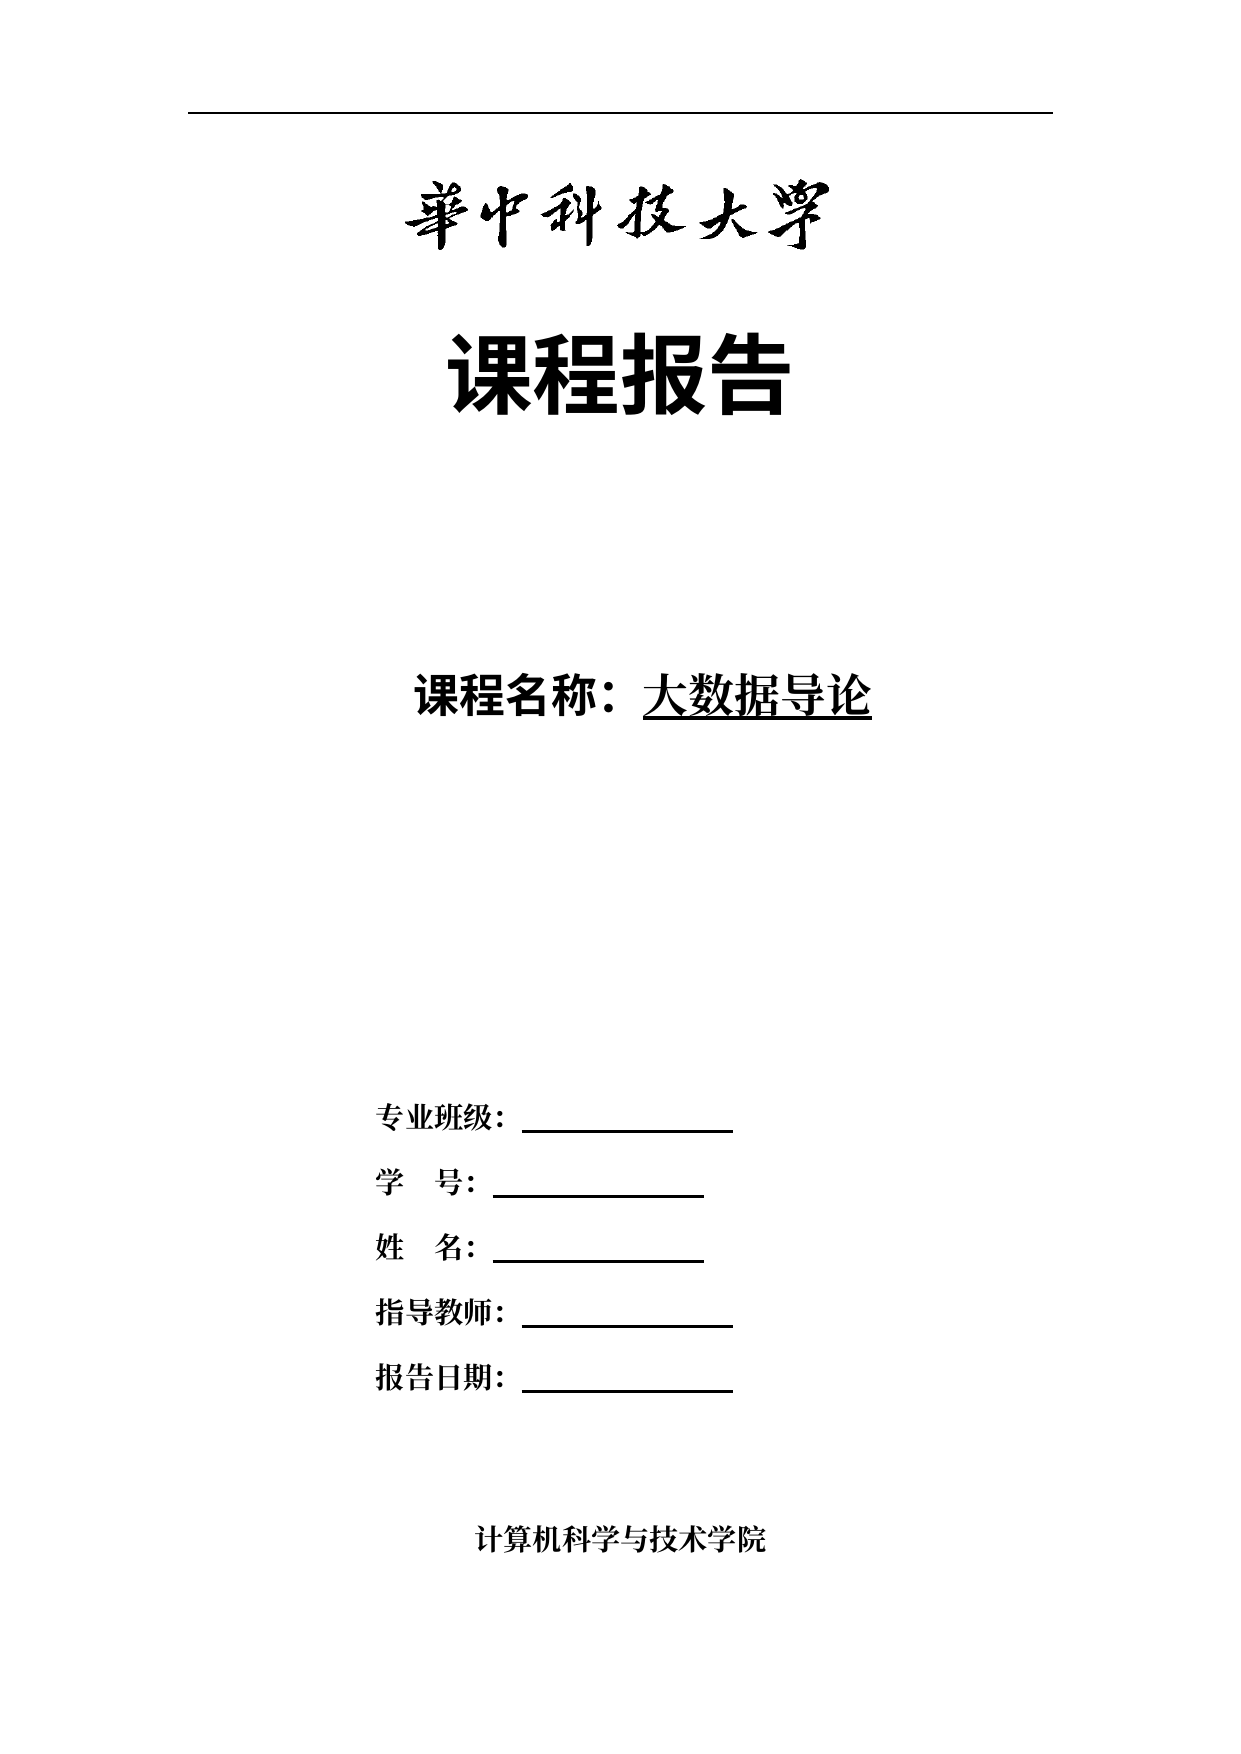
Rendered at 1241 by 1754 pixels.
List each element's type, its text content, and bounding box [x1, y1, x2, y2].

text 姓 名： [187, 1213, 1053, 1278]
text 报告日期： [187, 1343, 1053, 1408]
text 学 号： [187, 1148, 1053, 1213]
text 课程报告 [187, 304, 1053, 434]
text 课程名称：大数据导论 [187, 644, 1053, 742]
text 专业班级： [187, 1083, 1053, 1148]
text 计算机科学与技术学院 [187, 1505, 1053, 1570]
text 指导教师： [187, 1278, 1053, 1343]
